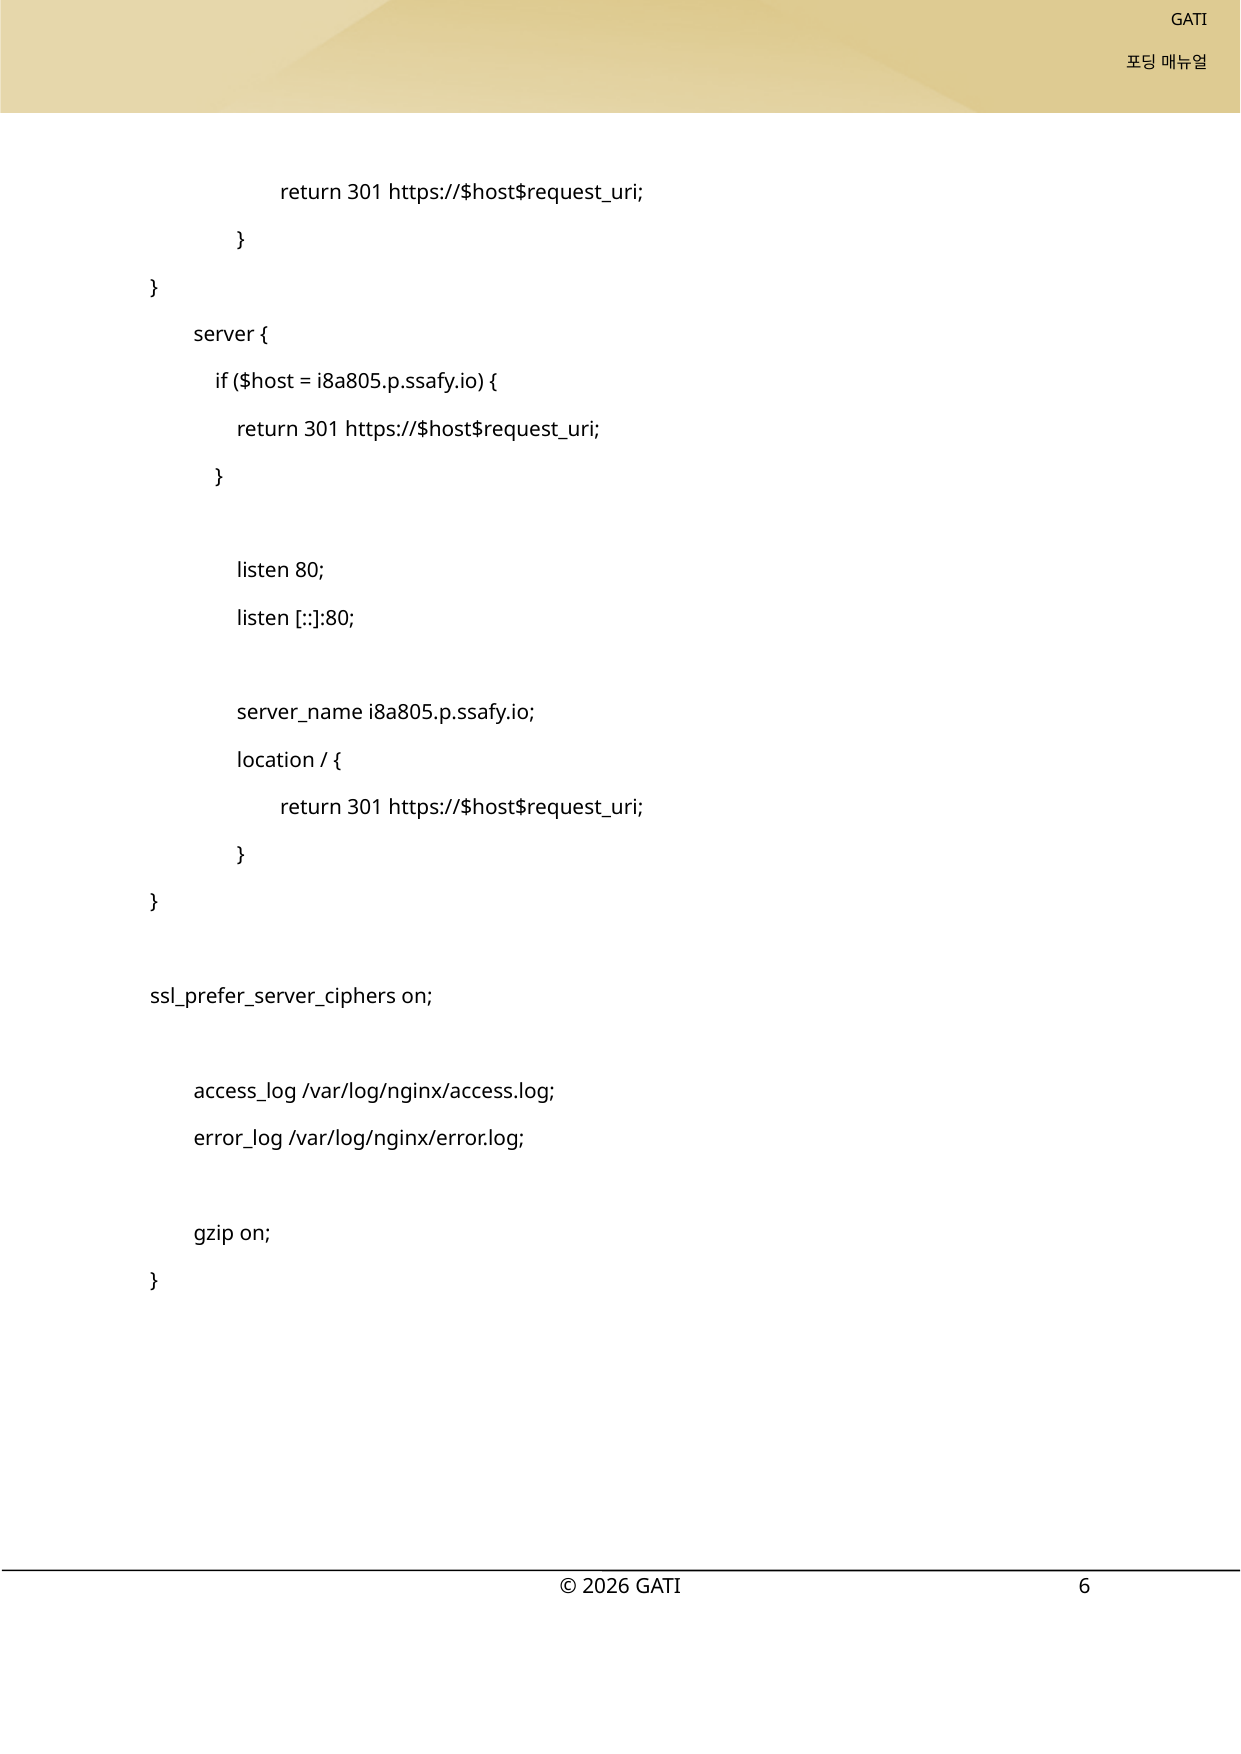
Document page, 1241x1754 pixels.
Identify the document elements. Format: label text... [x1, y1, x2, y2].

text } [150, 887, 1090, 915]
text return 301 https://$host$request_uri; [150, 792, 1090, 820]
text error_log /var/log/nginx/error.log; [150, 1123, 1090, 1151]
text } [150, 839, 1090, 868]
text server { [150, 319, 1090, 347]
text } [150, 272, 1090, 300]
text return 301 https://$host$request_uri; [150, 414, 1090, 442]
text listen [::]:80; [150, 603, 1090, 631]
text } [150, 461, 1090, 489]
text ssl_prefer_server_ciphers on; [150, 981, 1090, 1009]
text return 301 https://$host$request_uri; [150, 177, 1090, 206]
text gzip on; [150, 1218, 1090, 1246]
text if ($host = i8a805.p.ssafy.io) { [150, 366, 1090, 395]
text server_name i8a805.p.ssafy.io; [150, 697, 1090, 726]
text listen 80; [150, 556, 1090, 584]
text access_log /var/log/nginx/access.log; [150, 1076, 1090, 1104]
text } [150, 224, 1090, 253]
text location / { [150, 745, 1090, 773]
text } [150, 1265, 1090, 1293]
